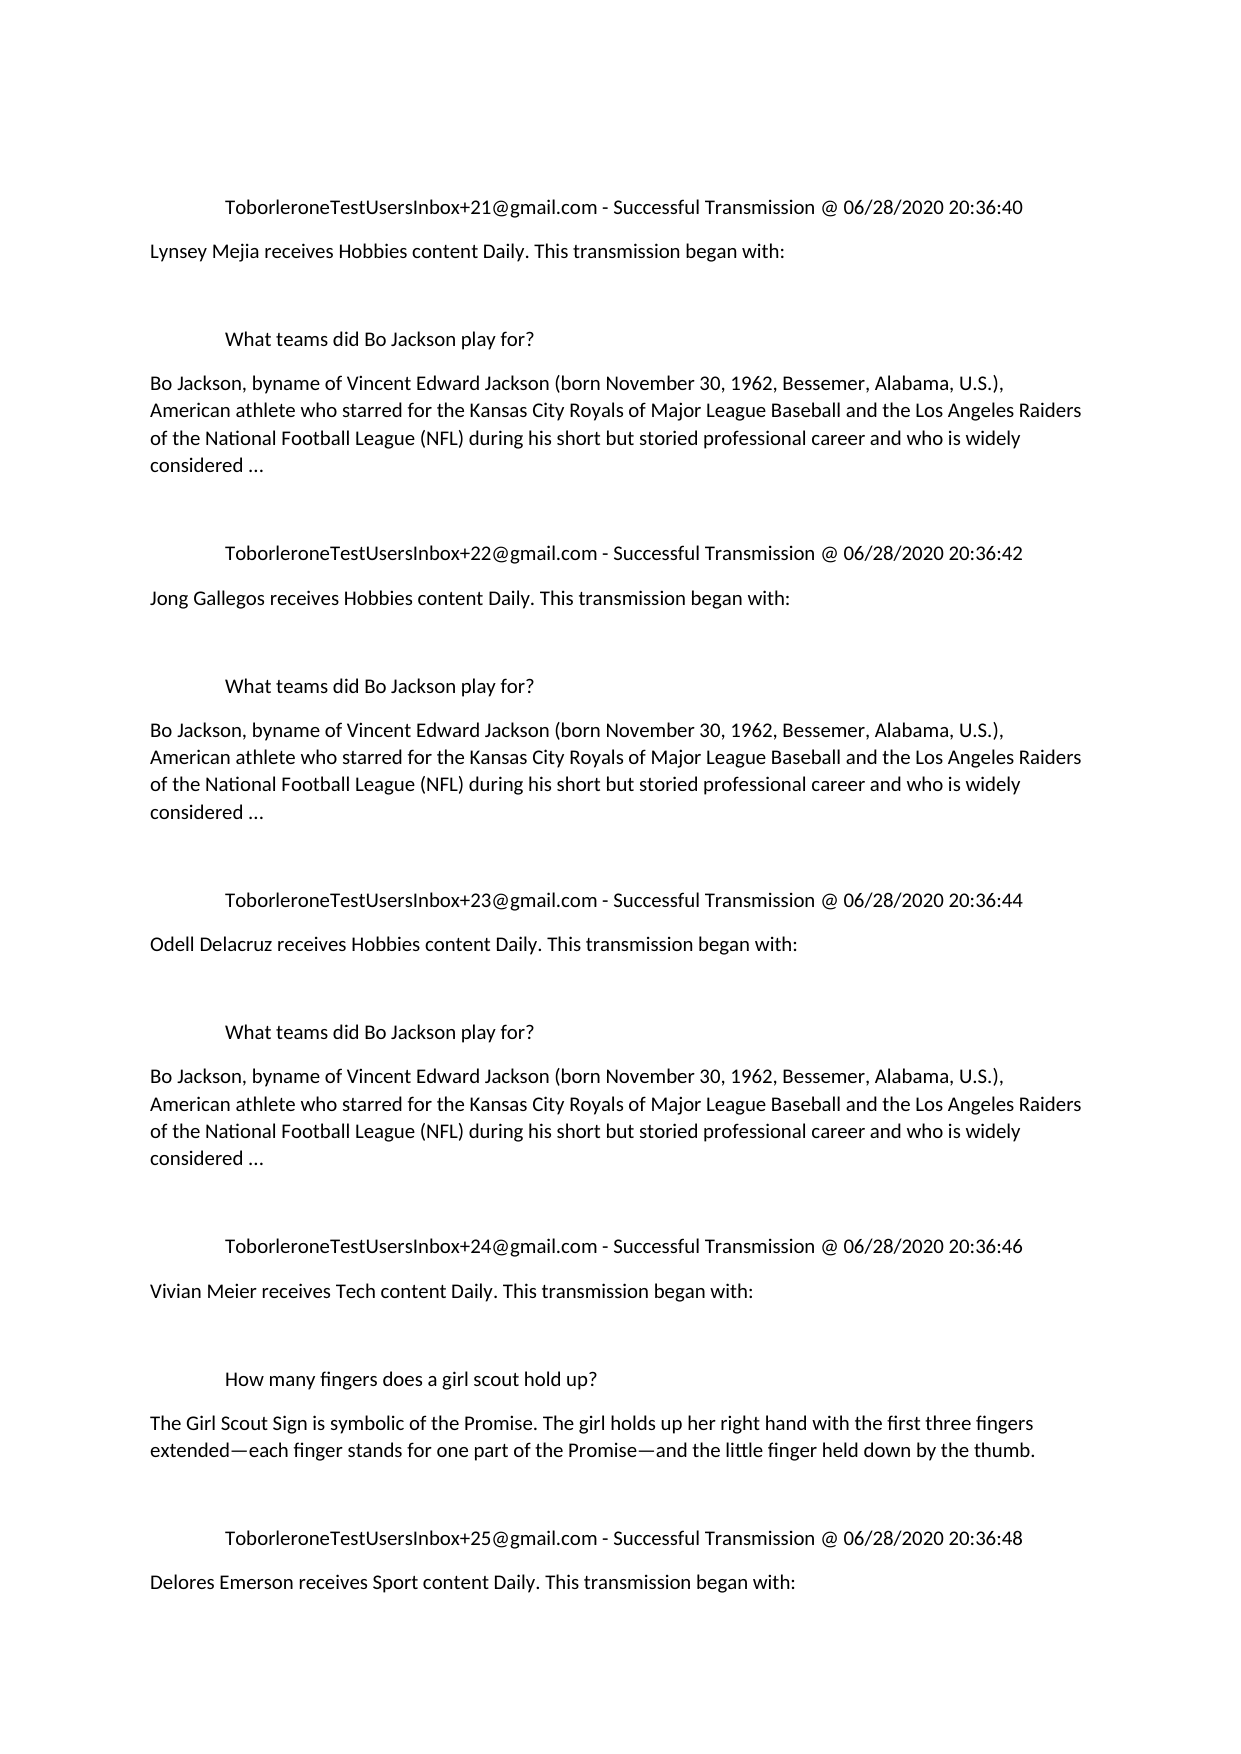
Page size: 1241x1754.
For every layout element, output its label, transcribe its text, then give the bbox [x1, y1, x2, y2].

text ToborleroneTestUsersInbox+21@gmail.com - Successful Transmission @ 06/28/2020 20:36:40 [150, 194, 1090, 219]
text Lynsey Mejia receives Hobbies content Daily. This transmission began with: [150, 238, 1090, 263]
text What teams did Bo Jackson play for? [150, 673, 1090, 698]
text ToborleroneTestUsersInbox+24@gmail.com - Successful Transmission @ 06/28/2020 20:36:46 [150, 1234, 1090, 1259]
text What teams did Bo Jackson play for? [150, 1019, 1090, 1045]
text ToborleroneTestUsersInbox+25@gmail.com - Successful Transmission @ 06/28/2020 20:36:48 [150, 1526, 1090, 1551]
text Vivian Meier receives Tech content Daily. This transmission began with: [150, 1278, 1090, 1303]
text How many fingers does a girl scout hold up? [150, 1366, 1090, 1391]
text ToborleroneTestUsersInbox+23@gmail.com - Successful Transmission @ 06/28/2020 20:36:44 [150, 887, 1090, 913]
text ToborleroneTestUsersInbox+22@gmail.com - Successful Transmission @ 06/28/2020 20:36:42 [150, 541, 1090, 566]
text What teams did Bo Jackson play for? [150, 326, 1090, 352]
text Jong Gallegos receives Hobbies content Daily. This transmission began with: [150, 585, 1090, 610]
text Odell Delacruz receives Hobbies content Daily. This transmission began with: [150, 931, 1090, 957]
text The Girl Scout Sign is symbolic of the Promise. The girl holds up her right hand with the first three fingers extended—each finger stands for one part of the Promise—and the little finger held down by the thumb. [150, 1410, 1090, 1463]
text Delores Emerson receives Sport content Daily. This transmission began with: [150, 1569, 1090, 1595]
